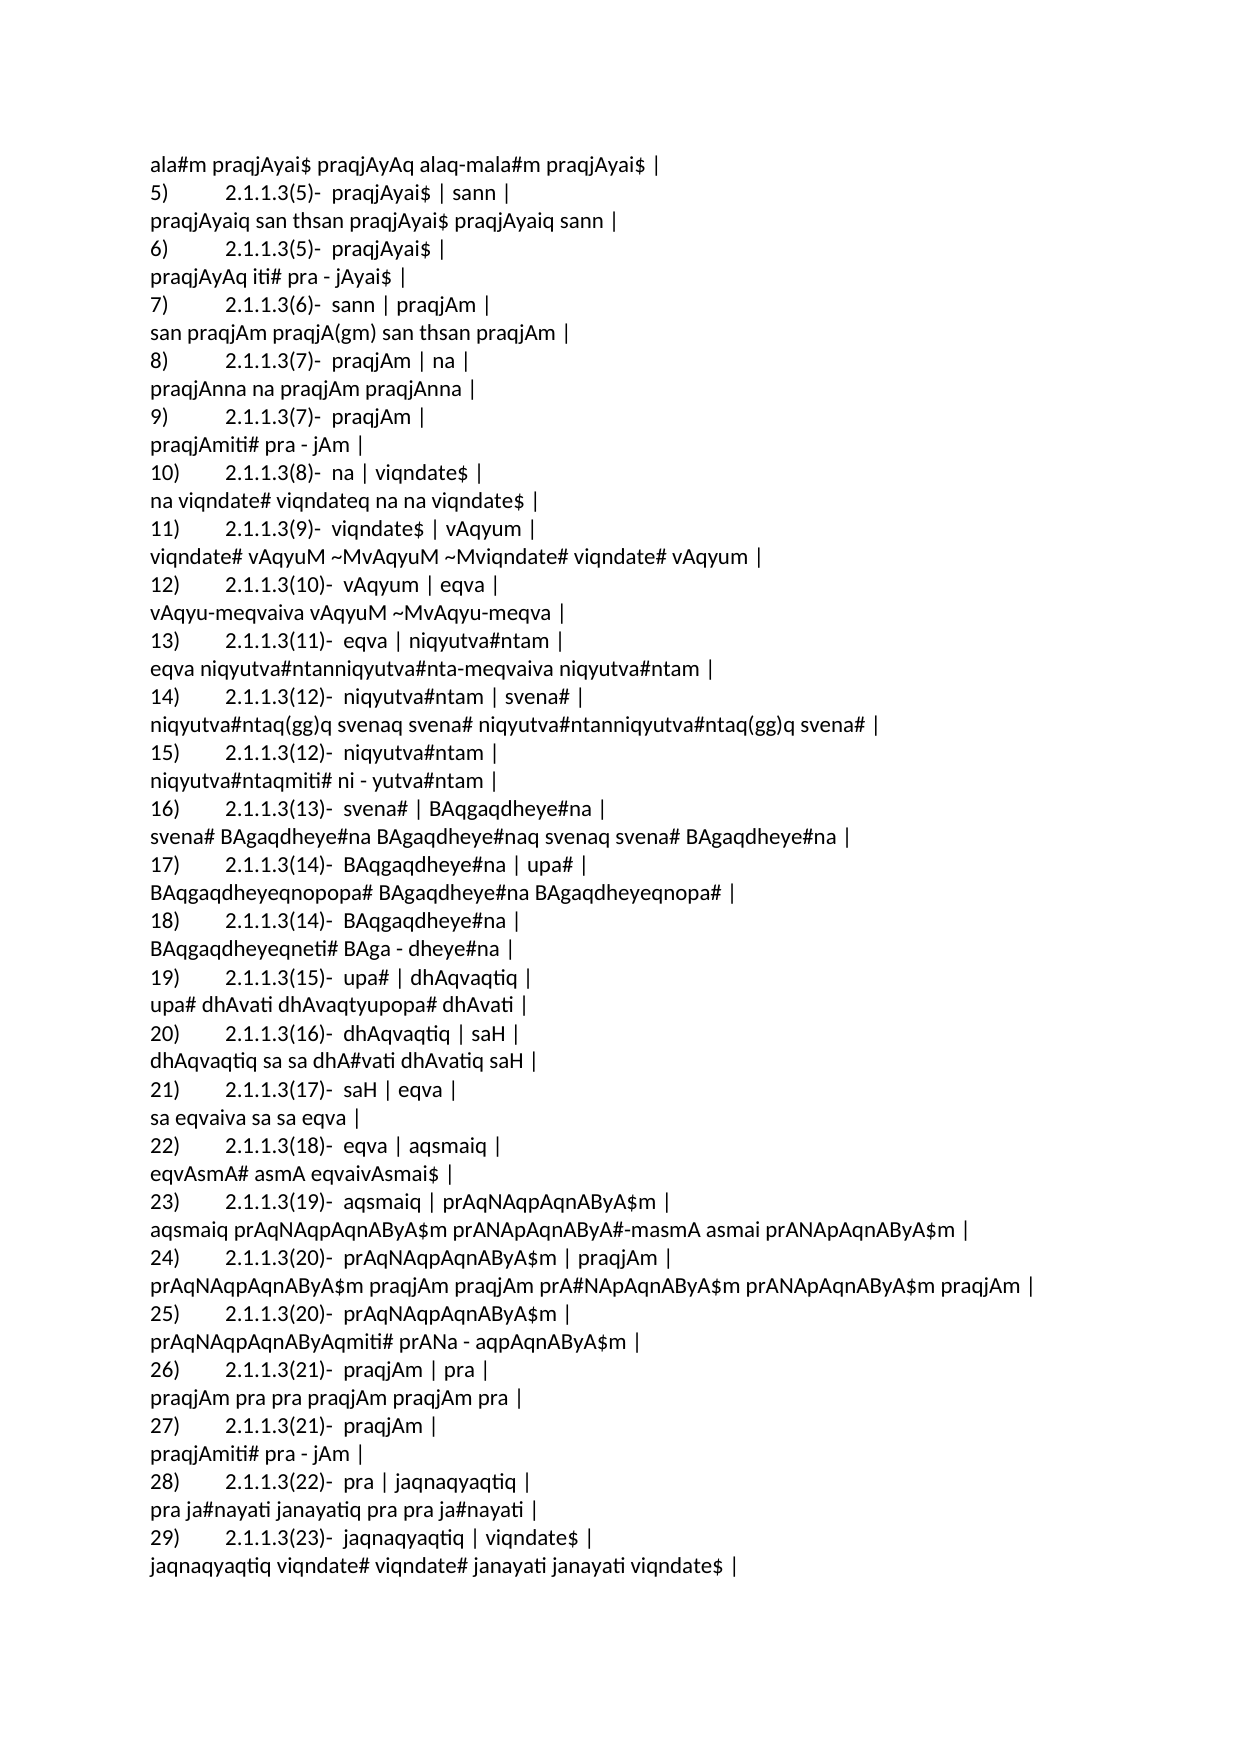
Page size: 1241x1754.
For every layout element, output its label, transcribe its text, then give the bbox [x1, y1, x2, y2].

text niqyutva#ntaq(gg)q svenaq svena# niqyutva#ntanniqyutva#ntaq(gg)q svena# | [150, 710, 1090, 738]
text 8) 2.1.1.3(7)- praqjAm | na | [150, 346, 1090, 374]
text 15) 2.1.1.3(12)- niqyutva#ntam | [150, 738, 1090, 766]
text praqjAnna na praqjAm praqjAnna | [150, 374, 1090, 402]
text sa eqvaiva sa sa eqva | [150, 1103, 1090, 1131]
text jaqnaqyaqtiq viqndate# viqndate# janayati janayati viqndate$ | [150, 1551, 1090, 1579]
text niqyutva#ntaqmiti# ni - yutva#ntam | [150, 766, 1090, 794]
text 25) 2.1.1.3(20)- prAqNAqpAqnAByA$m | [150, 1299, 1090, 1327]
text 16) 2.1.1.3(13)- svena# | BAqgaqdheye#na | [150, 794, 1090, 822]
text 19) 2.1.1.3(15)- upa# | dhAqvaqtiq | [150, 963, 1090, 991]
text svena# BAgaqdheye#na BAgaqdheye#naq svenaq svena# BAgaqdheye#na | [150, 822, 1090, 851]
text aqsmaiq prAqNAqpAqnAByA$m prANApAqnAByA#-masmA asmai prANApAqnAByA$m | [150, 1215, 1090, 1243]
text 28) 2.1.1.3(22)- pra | jaqnaqyaqtiq | [150, 1467, 1090, 1495]
text praqjAm pra pra praqjAm praqjAm pra | [150, 1383, 1090, 1411]
text 11) 2.1.1.3(9)- viqndate$ | vAqyum | [150, 514, 1090, 542]
text viqndate# vAqyuM ~MvAqyuM ~Mviqndate# viqndate# vAqyum | [150, 542, 1090, 570]
text pra ja#nayati janayatiq pra pra ja#nayati | [150, 1495, 1090, 1523]
text san praqjAm praqjA(gm) san thsan praqjAm | [150, 318, 1090, 346]
text 6) 2.1.1.3(5)- praqjAyai$ | [150, 234, 1090, 262]
text praqjAyAq iti# pra - jAyai$ | [150, 262, 1090, 290]
text 14) 2.1.1.3(12)- niqyutva#ntam | svena# | [150, 682, 1090, 710]
text prAqNAqpAqnAByA$m praqjAm praqjAm prA#NApAqnAByA$m prANApAqnAByA$m praqjAm | [150, 1271, 1090, 1299]
text praqjAmiti# pra - jAm | [150, 1439, 1090, 1467]
text 21) 2.1.1.3(17)- saH | eqva | [150, 1075, 1090, 1103]
text prAqNAqpAqnAByAqmiti# prANa - aqpAqnAByA$m | [150, 1327, 1090, 1355]
text na viqndate# viqndateq na na viqndate$ | [150, 486, 1090, 514]
text 23) 2.1.1.3(19)- aqsmaiq | prAqNAqpAqnAByA$m | [150, 1187, 1090, 1215]
text eqva niqyutva#ntanniqyutva#nta-meqvaiva niqyutva#ntam | [150, 654, 1090, 682]
text BAqgaqdheyeqnopopa# BAgaqdheye#na BAgaqdheyeqnopa# | [150, 878, 1090, 907]
text dhAqvaqtiq sa sa dhA#vati dhAvatiq saH | [150, 1047, 1090, 1075]
text 27) 2.1.1.3(21)- praqjAm | [150, 1411, 1090, 1439]
text ala#m praqjAyai$ praqjAyAq alaq-mala#m praqjAyai$ | [150, 150, 1090, 178]
text 13) 2.1.1.3(11)- eqva | niqyutva#ntam | [150, 626, 1090, 654]
text 12) 2.1.1.3(10)- vAqyum | eqva | [150, 570, 1090, 598]
text 9) 2.1.1.3(7)- praqjAm | [150, 402, 1090, 430]
text upa# dhAvati dhAvaqtyupopa# dhAvati | [150, 991, 1090, 1019]
text 26) 2.1.1.3(21)- praqjAm | pra | [150, 1355, 1090, 1383]
text 18) 2.1.1.3(14)- BAqgaqdheye#na | [150, 907, 1090, 934]
text praqjAmiti# pra - jAm | [150, 430, 1090, 458]
text BAqgaqdheyeqneti# BAga - dheye#na | [150, 934, 1090, 963]
text 24) 2.1.1.3(20)- prAqNAqpAqnAByA$m | praqjAm | [150, 1243, 1090, 1271]
text 29) 2.1.1.3(23)- jaqnaqyaqtiq | viqndate$ | [150, 1523, 1090, 1551]
text 17) 2.1.1.3(14)- BAqgaqdheye#na | upa# | [150, 851, 1090, 878]
text 20) 2.1.1.3(16)- dhAqvaqtiq | saH | [150, 1019, 1090, 1047]
text 7) 2.1.1.3(6)- sann | praqjAm | [150, 290, 1090, 318]
text 22) 2.1.1.3(18)- eqva | aqsmaiq | [150, 1131, 1090, 1159]
text 10) 2.1.1.3(8)- na | viqndate$ | [150, 458, 1090, 486]
text vAqyu-meqvaiva vAqyuM ~MvAqyu-meqva | [150, 598, 1090, 626]
text 5) 2.1.1.3(5)- praqjAyai$ | sann | [150, 178, 1090, 206]
text eqvAsmA# asmA eqvaivAsmai$ | [150, 1159, 1090, 1187]
text praqjAyaiq san thsan praqjAyai$ praqjAyaiq sann | [150, 206, 1090, 234]
